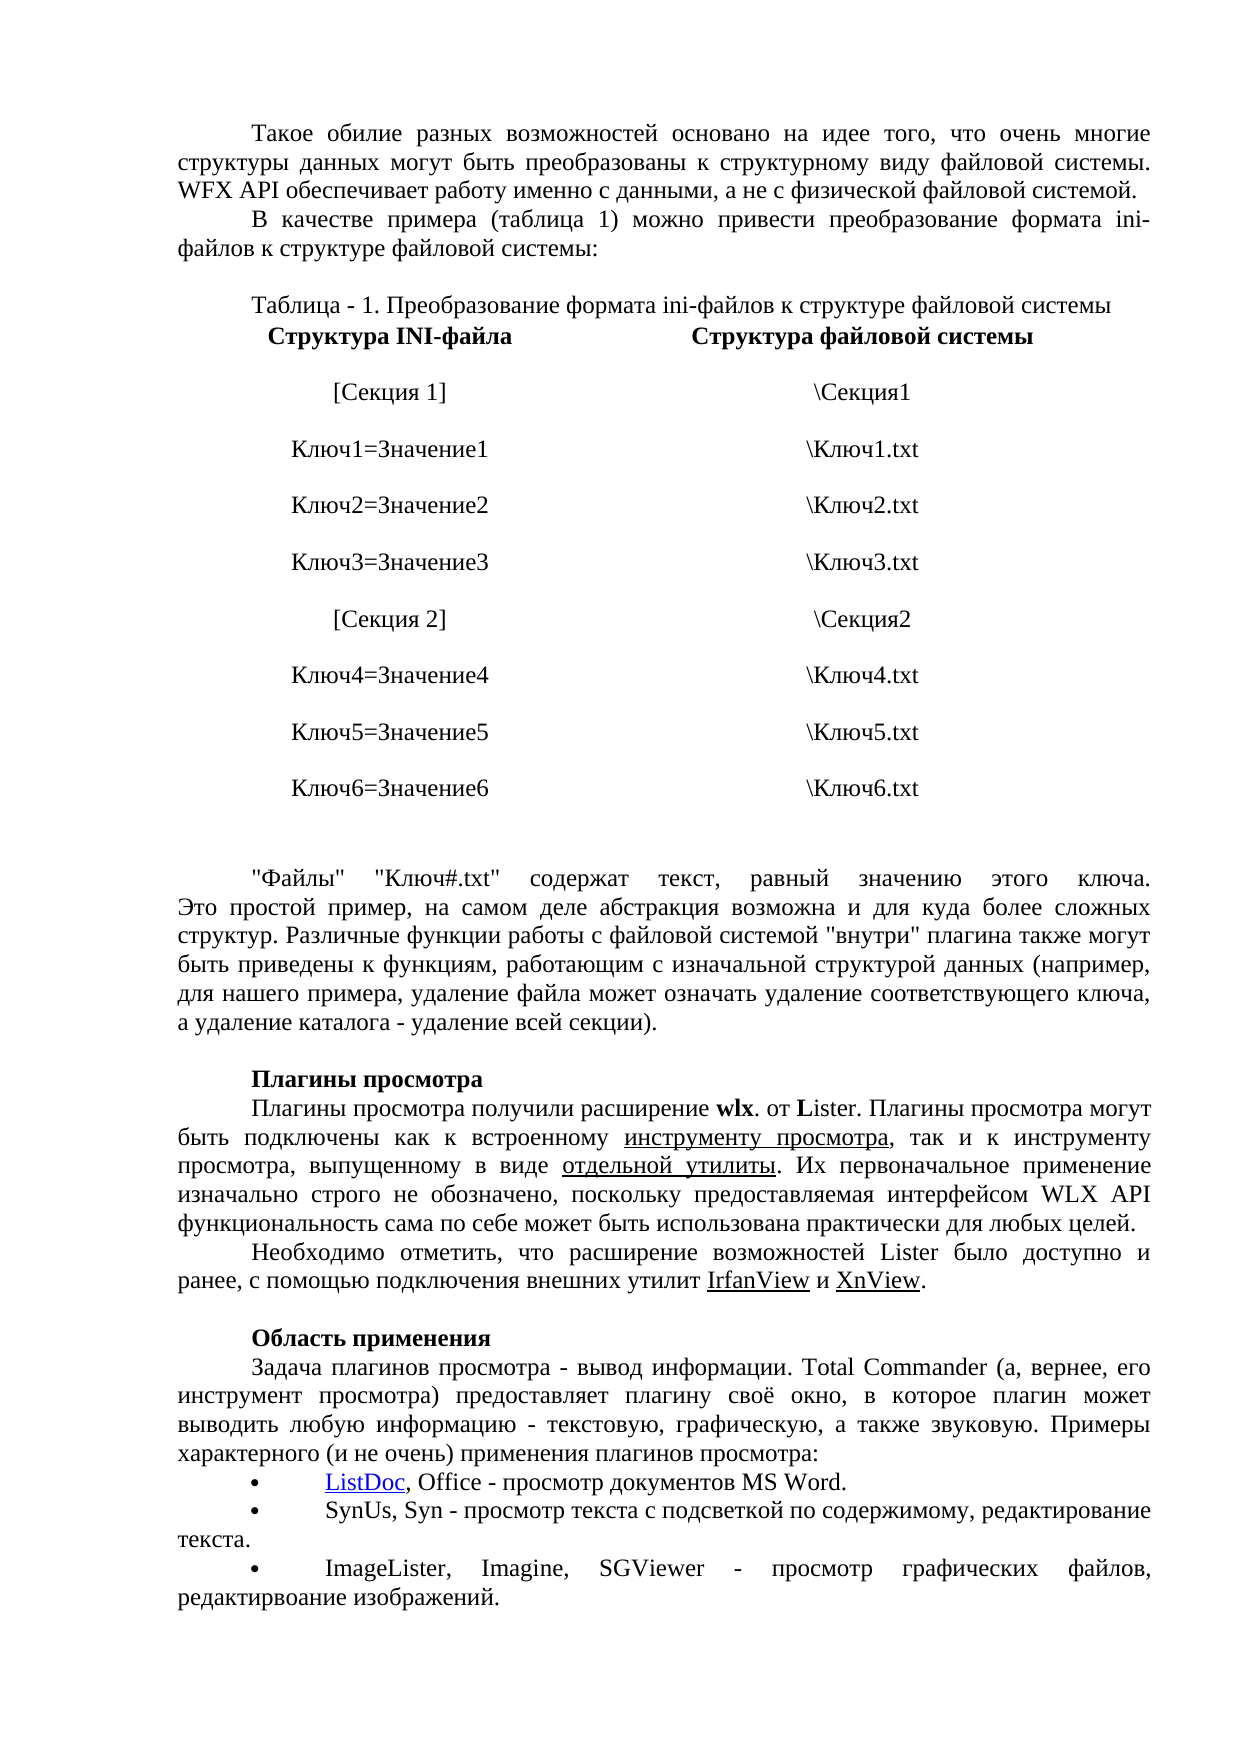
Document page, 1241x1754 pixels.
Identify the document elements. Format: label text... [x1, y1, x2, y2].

table_cell Ключ2=Значение2 [192, 489, 588, 546]
table_cell Ключ3=Значение3 [192, 546, 588, 602]
table_header Структура файловой системы [588, 319, 1137, 376]
table_cell Ключ5=Значение5 [192, 715, 588, 772]
table_cell \Ключ1.txt [588, 433, 1137, 489]
list SynUs, Syn - просмотр текста с подсветкой по содержимому, редактирование текста. [177, 1495, 1152, 1553]
text Такое обилие разных возможностей основано на идее того, что очень многие структуры данных могут быть преобразованы к структурному виду файловой системы. WFX API обеспечивает работу именно с данными, а не с физической файловой системой. [177, 118, 1152, 204]
list ListDoc, Office - просмотр документов MS Word. [177, 1467, 1152, 1495]
text Таблица - 1. Преобразование формата ini-файлов к структуре файловой системы [177, 291, 1152, 319]
table_cell Ключ1=Значение1 [192, 433, 588, 489]
table_cell [Секция 1] [192, 376, 588, 432]
table_cell \Ключ4.txt [588, 659, 1137, 715]
text Плагины просмотра получили расширение wlx. от Lister. Плагины просмотра могут быть подключены как к встроенному инструменту просмотра, так и к инструменту просмотра, выпущенному в виде отдельной утилиты. Их первоначальное применение изначально строго не обозначено, поскольку предоставляемая интерфейсом WLX API функциональность сама по себе может быть использована практически для любых целей. [177, 1093, 1152, 1237]
table_cell \Ключ3.txt [588, 546, 1137, 602]
text "Файлы" "Ключ#.txt" содержат текст, равный значению этого ключа. Это простой пример, на самом деле абстракция возможна и для куда более сложных структур. Различные функции работы с файловой системой "внутри" плагина также могут быть приведены к функциям, работающим с изначальной структурой данных (например, для нашего примера, удаление файла может означать удаление соответствующего ключа, а удаление каталога - удаление всей секции). [177, 863, 1152, 1035]
table_cell \Ключ6.txt [588, 772, 1137, 828]
table_cell \Ключ2.txt [588, 489, 1137, 546]
table_cell \Ключ5.txt [588, 715, 1137, 772]
table_cell \Секция2 [588, 602, 1137, 659]
text Необходимо отметить, что расширение возможностей Lister было доступно и ранее, с помощью подключения внешних утилит IrfanView и XnView. [177, 1237, 1152, 1294]
table_cell \Секция1 [588, 376, 1137, 432]
table_cell Ключ6=Значение6 [192, 772, 588, 828]
subtitle Область применения [177, 1323, 1152, 1352]
table_header Структура INI-файла [192, 319, 588, 376]
list ImageLister, Imagine, SGViewer - просмотр графических файлов, редактирвоание изображений. [177, 1553, 1152, 1610]
table_cell Ключ4=Значение4 [192, 659, 588, 715]
text В качестве примера (таблица 1) можно привести преобразование формата ini-файлов к структуре файловой системы: [177, 204, 1152, 262]
text Задача плагинов просмотра - вывод информации. Total Commander (а, вернее, его инструмент просмотра) предоставляет плагину своё окно, в которое плагин может выводить любую информацию - текстовую, графическую, а также звуковую. Примеры характерного (и не очень) применения плагинов просмотра: [177, 1352, 1152, 1467]
table_cell [Секция 2] [192, 602, 588, 659]
subtitle Плагины просмотра [177, 1064, 1152, 1093]
